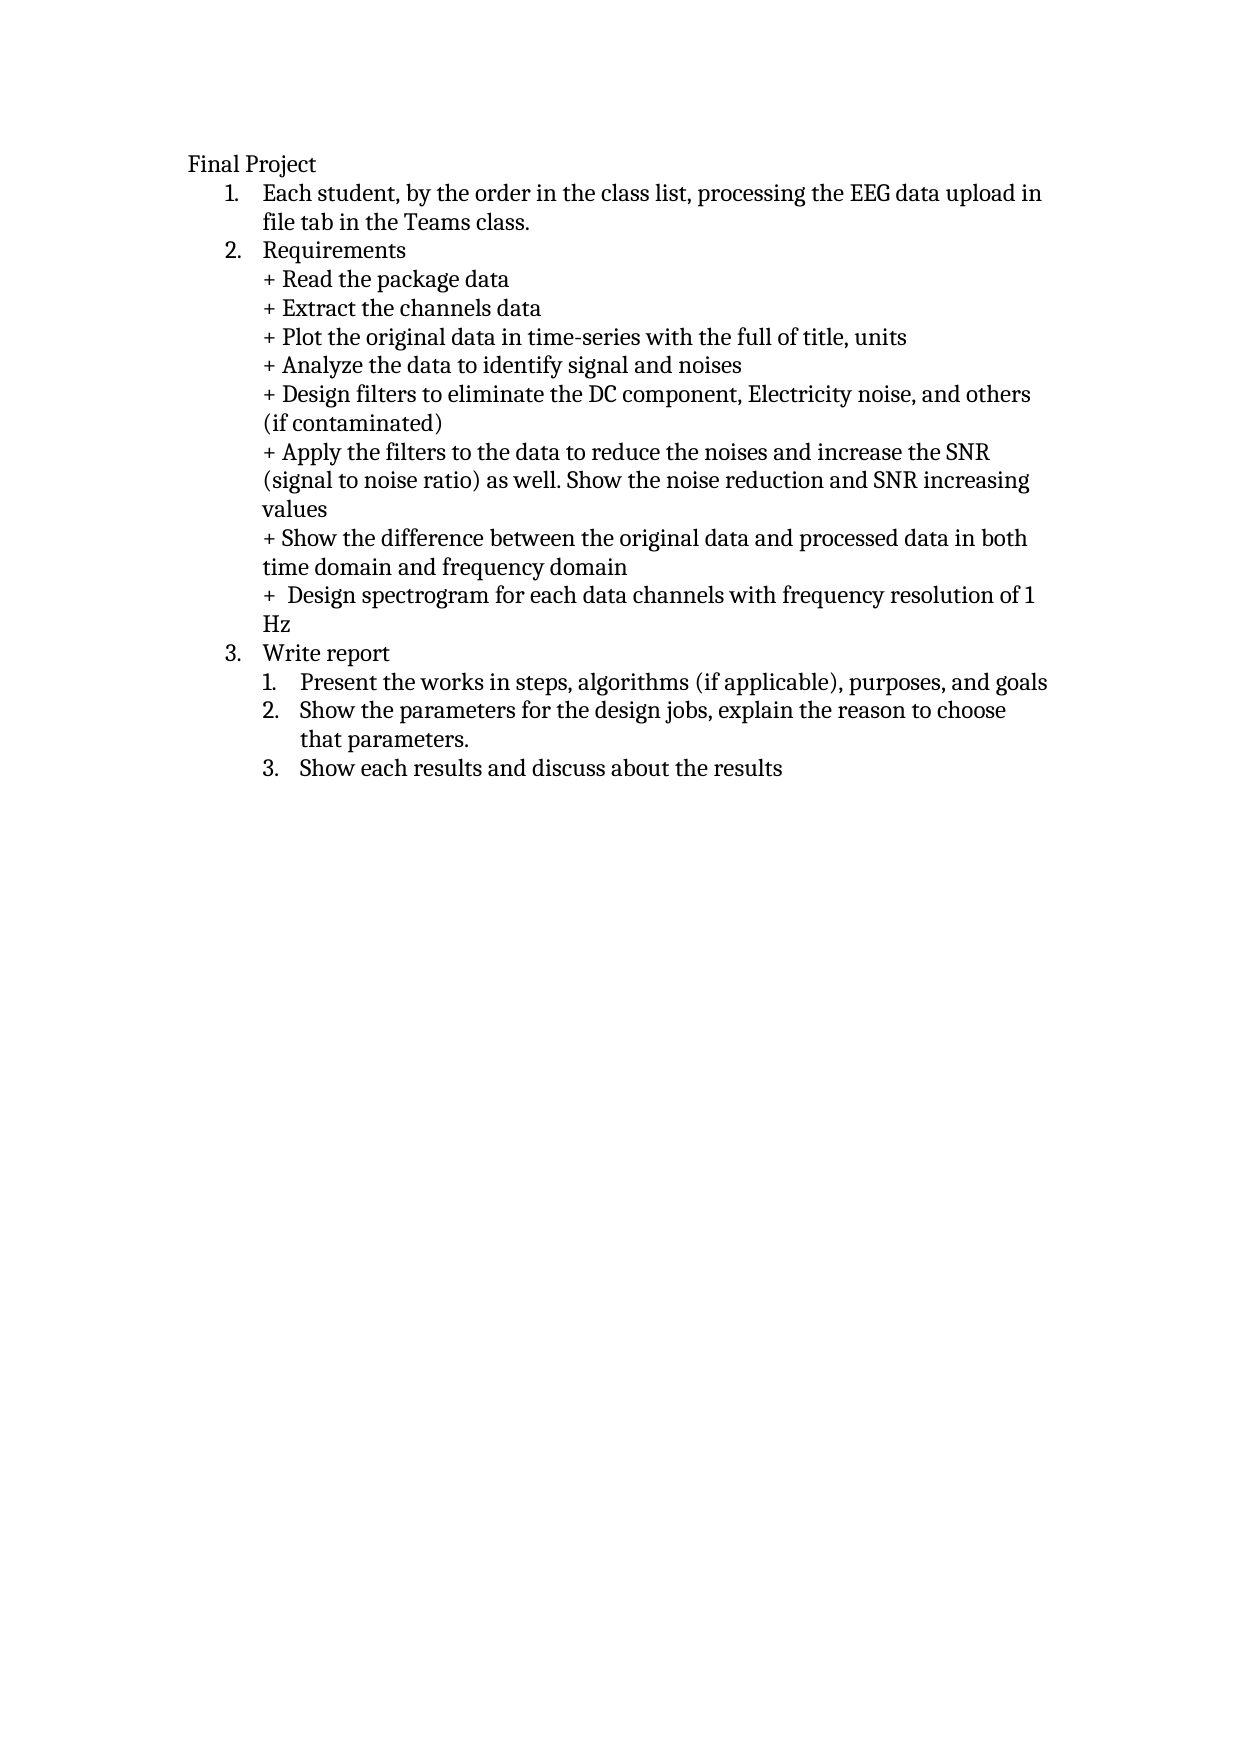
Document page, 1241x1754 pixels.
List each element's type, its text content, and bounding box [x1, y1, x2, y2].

list + Design filters to eliminate the DC component, Electricity noise, and others (if contaminated) [262, 380, 1053, 437]
list Write report [225, 639, 1053, 667]
list + Read the package data [262, 265, 1053, 294]
list Each student, by the order in the class list, processing the EEG data upload in file tab in the Teams class. [225, 179, 1053, 236]
list + Plot the original data in time-series with the full of title, units [262, 322, 1053, 351]
list Requirements [225, 236, 1053, 265]
list + Extract the channels data [262, 294, 1053, 322]
list + Apply the filters to the data to reduce the noises and increase the SNR (signal to noise ratio) as well. Show the noise reduction and SNR increasing values [262, 437, 1053, 524]
list + Design spectrogram for each data channels with frequency resolution of 1 Hz [262, 581, 1053, 639]
list Show the parameters for the design jobs, explain the reason to choose that parameters. [262, 696, 1053, 754]
text Final Project [187, 150, 1053, 179]
list Present the works in steps, algorithms (if applicable), purposes, and goals [262, 667, 1053, 696]
list + Analyze the data to identify signal and noises [262, 351, 1053, 380]
list Show each results and discuss about the results [262, 754, 1053, 782]
list + Show the difference between the original data and processed data in both time domain and frequency domain [262, 524, 1053, 581]
